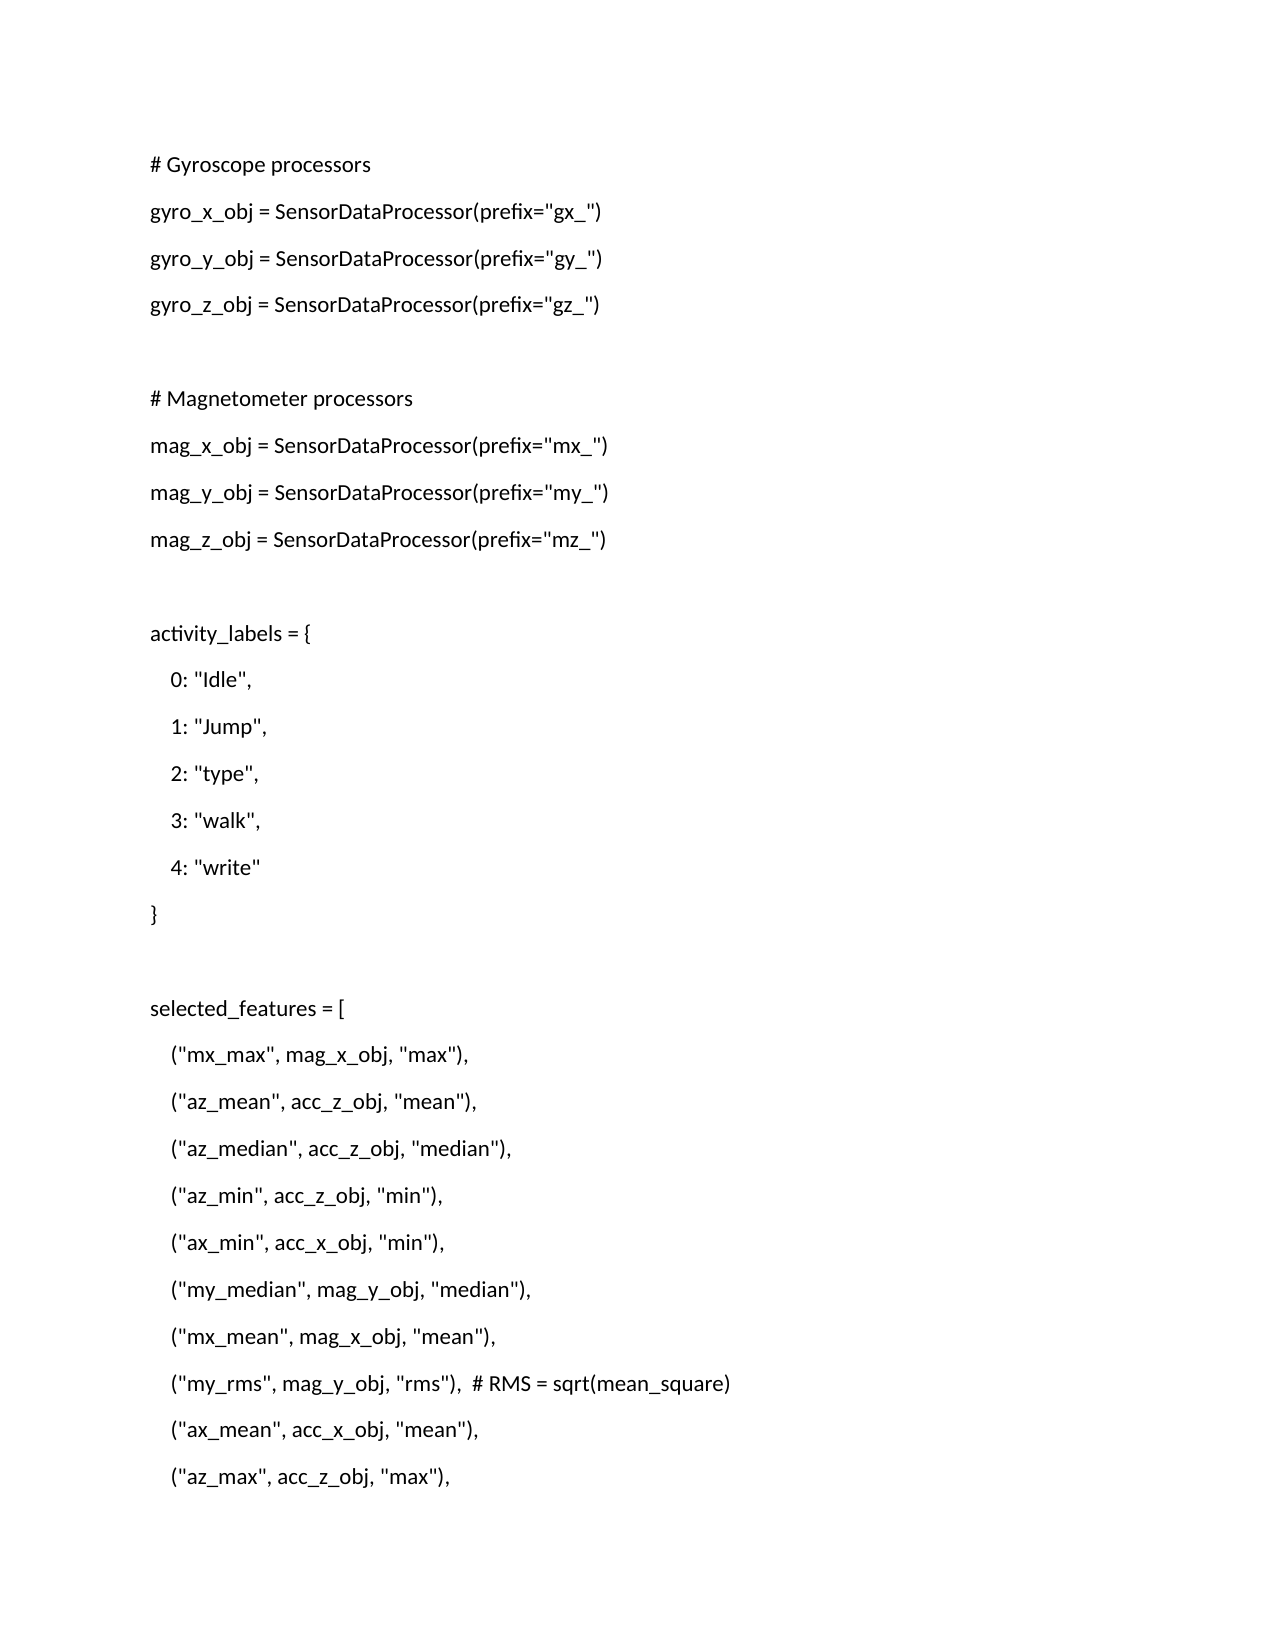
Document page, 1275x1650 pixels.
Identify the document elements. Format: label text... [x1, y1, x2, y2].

text 0: "Idle", [150, 666, 1125, 694]
text ("az_mean", acc_z_obj, "mean"), [150, 1087, 1125, 1116]
text ("ax_min", acc_x_obj, "min"), [150, 1228, 1125, 1256]
text gyro_x_obj = SensorDataProcessor(prefix="gx_") [150, 197, 1125, 225]
text ("az_median", acc_z_obj, "median"), [150, 1134, 1125, 1162]
text gyro_z_obj = SensorDataProcessor(prefix="gz_") [150, 291, 1125, 319]
text ("my_median", mag_y_obj, "median"), [150, 1275, 1125, 1303]
text ("mx_mean", mag_x_obj, "mean"), [150, 1322, 1125, 1350]
text 2: "type", [150, 759, 1125, 787]
text ("az_max", acc_z_obj, "max"), [150, 1462, 1125, 1491]
text ("ax_mean", acc_x_obj, "mean"), [150, 1416, 1125, 1444]
text activity_labels = { [150, 619, 1125, 647]
text mag_x_obj = SensorDataProcessor(prefix="mx_") [150, 431, 1125, 459]
text ("mx_max", mag_x_obj, "max"), [150, 1041, 1125, 1069]
text gyro_y_obj = SensorDataProcessor(prefix="gy_") [150, 244, 1125, 272]
text ("my_rms", mag_y_obj, "rms"), # RMS = sqrt(mean_square) [150, 1369, 1125, 1397]
text mag_z_obj = SensorDataProcessor(prefix="mz_") [150, 525, 1125, 553]
text selected_features = [ [150, 994, 1125, 1022]
text 3: "walk", [150, 806, 1125, 834]
text # Magnetometer processors [150, 384, 1125, 412]
text } [150, 900, 1125, 928]
text ("az_min", acc_z_obj, "min"), [150, 1181, 1125, 1209]
text mag_y_obj = SensorDataProcessor(prefix="my_") [150, 478, 1125, 506]
text 1: "Jump", [150, 712, 1125, 741]
text # Gyroscope processors [150, 150, 1125, 178]
text 4: "write" [150, 853, 1125, 881]
